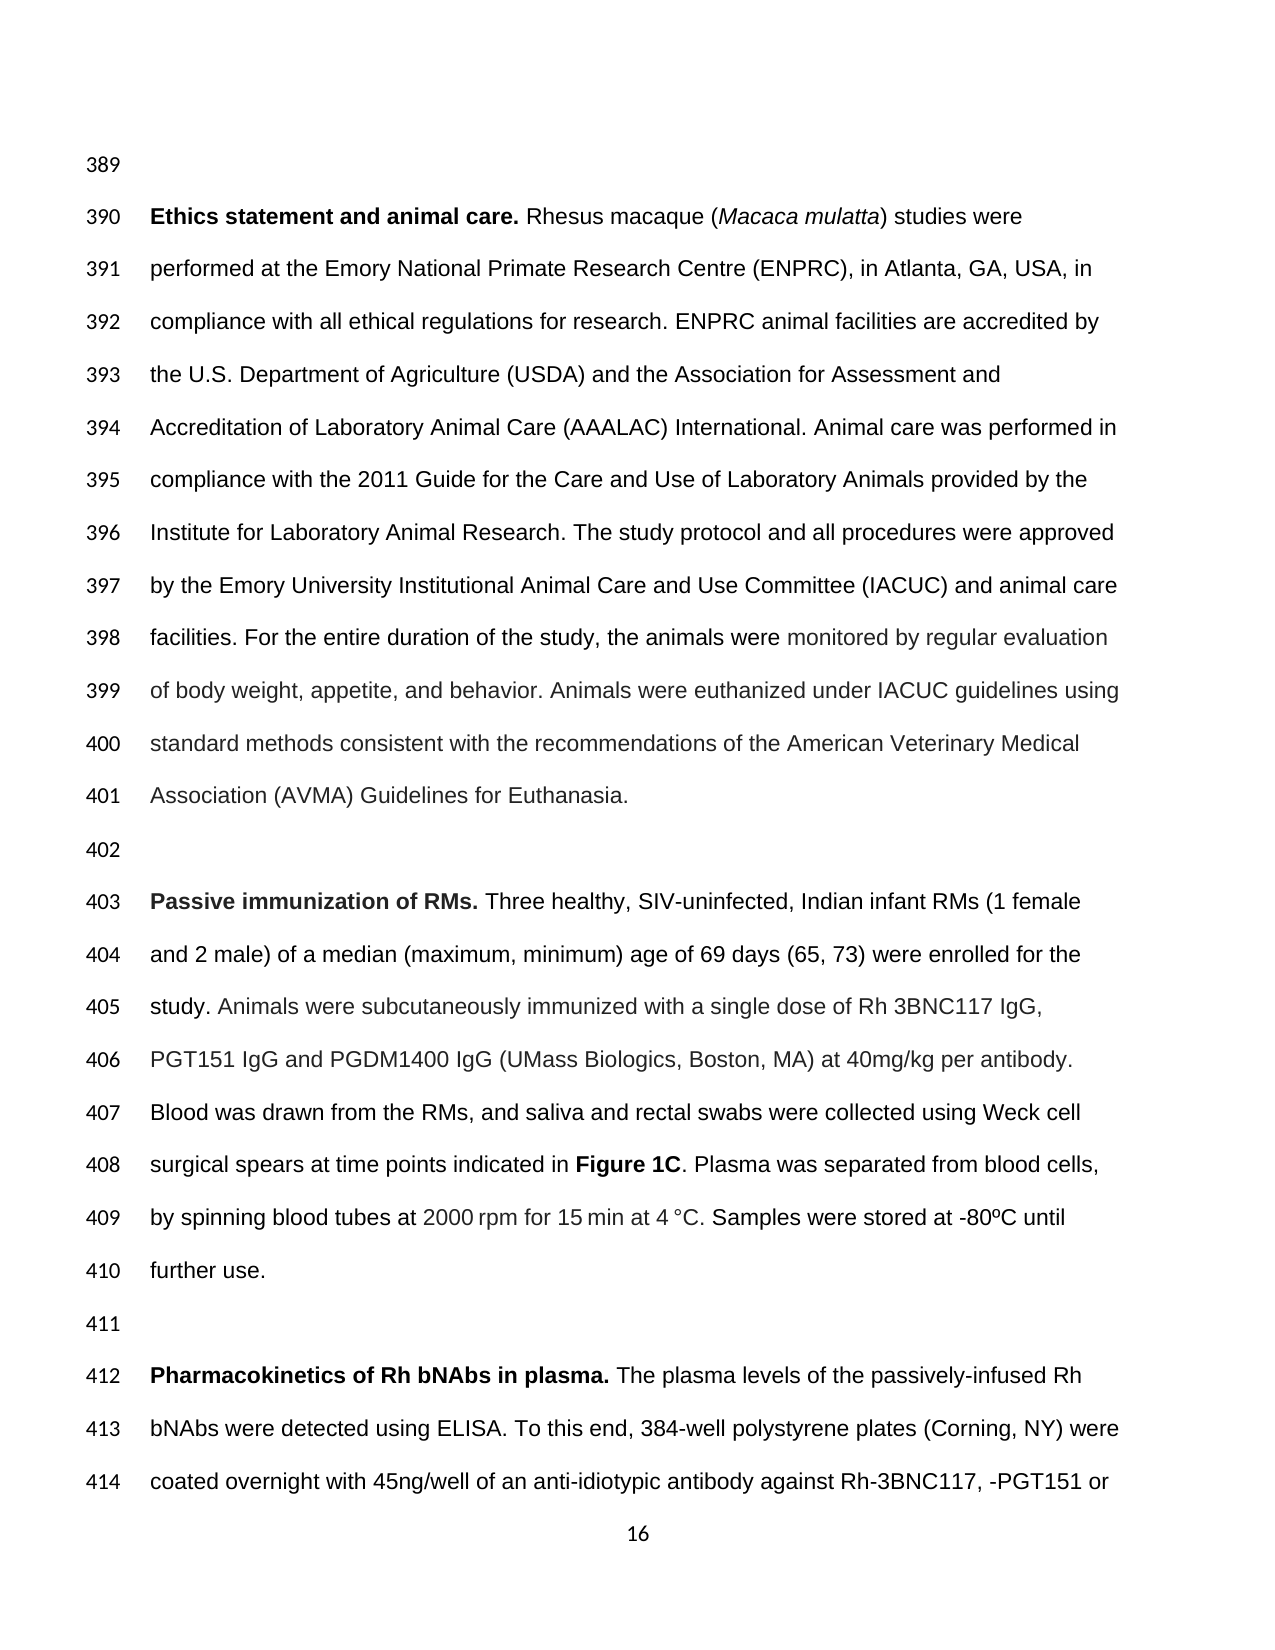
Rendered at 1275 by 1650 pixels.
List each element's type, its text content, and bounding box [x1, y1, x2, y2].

text Ethics statement and animal care. Rhesus macaque (Macaca mulatta) studies were performed at the Emory National Primate Research Centre (ENPRC), in Atlanta, GA, USA, in compliance with all ethical regulations for research. ENPRC animal facilities are accredited by the U.S. Department of Agriculture (USDA) and the Association for Assessment and Accreditation of Laboratory Animal Care (AAALAC) International. Animal care was performed in compliance with the 2011 Guide for the Care and Use of Laboratory Animals provided by the Institute for Laboratory Animal Research. The study protocol and all procedures were approved by the Emory University Institutional Animal Care and Use Committee (IACUC) and animal care facilities. For the entire duration of the study, the animals were monitored by regular evaluation of body weight, appetite, and behavior. Animals were euthanized under IACUC guidelines using standard methods consistent with the recommendations of the American Veterinary Medical Association (AVMA) Guidelines for Euthanasia. [150, 203, 1125, 809]
text Passive immunization of RMs. Three healthy, SIV-uninfected, Indian infant RMs (1 female and 2 male) of a median (maximum, minimum) age of 69 days (65, 73) were enrolled for the study. Animals were subcutaneously immunized with a single dose of Rh 3BNC117 IgG, PGT151 IgG and PGDM1400 IgG (UMass Biologics, Boston, MA) at 40mg/kg per antibody. Blood was drawn from the RMs, and saliva and rectal swabs were collected using Weck cell surgical spears at time points indicated in Figure 1C. Plasma was separated from blood cells, by spinning blood tubes at 2000 rpm for 15 min at 4 °C. Samples were stored at -80ºC until further use. [150, 888, 1125, 1283]
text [150, 1362, 1125, 1494]
